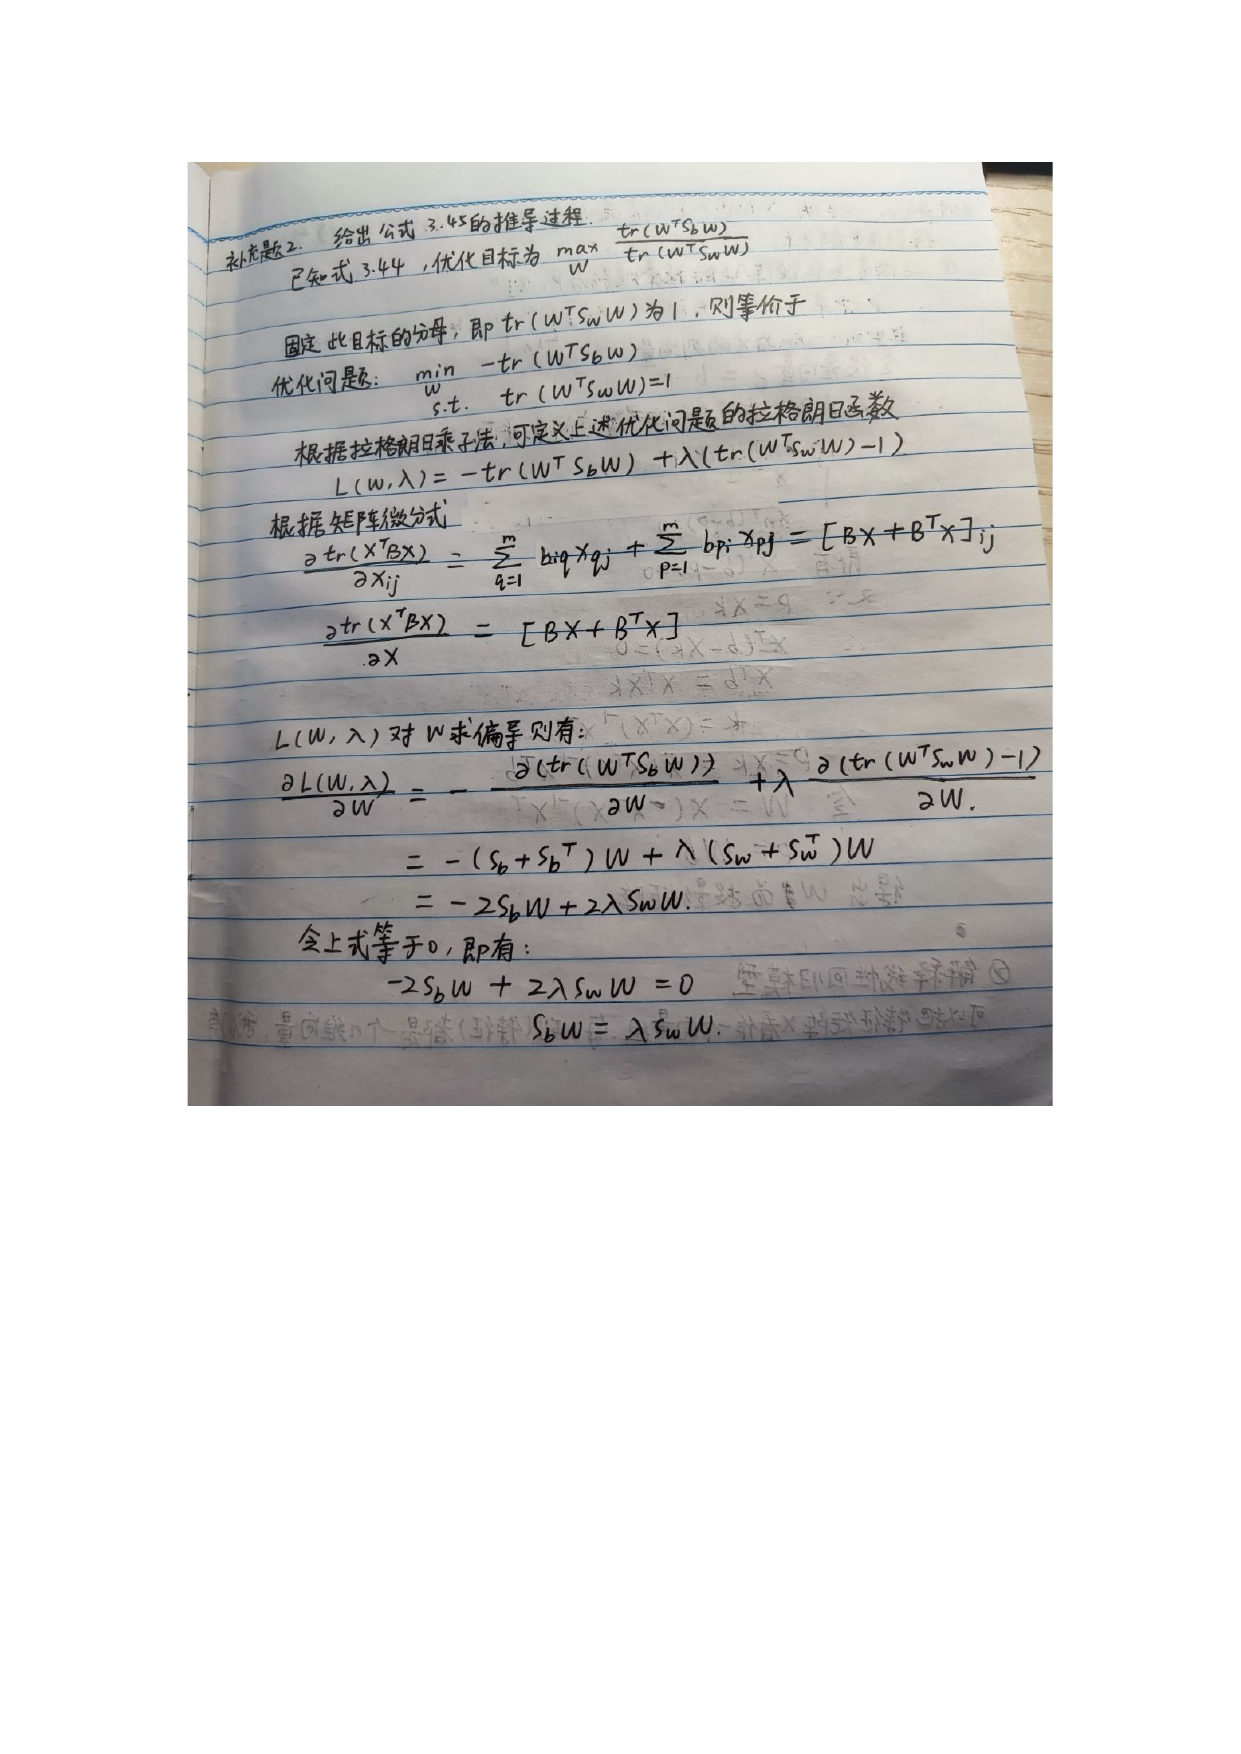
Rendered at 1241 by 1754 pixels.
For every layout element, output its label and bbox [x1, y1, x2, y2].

picture [187, 162, 1053, 1106]
